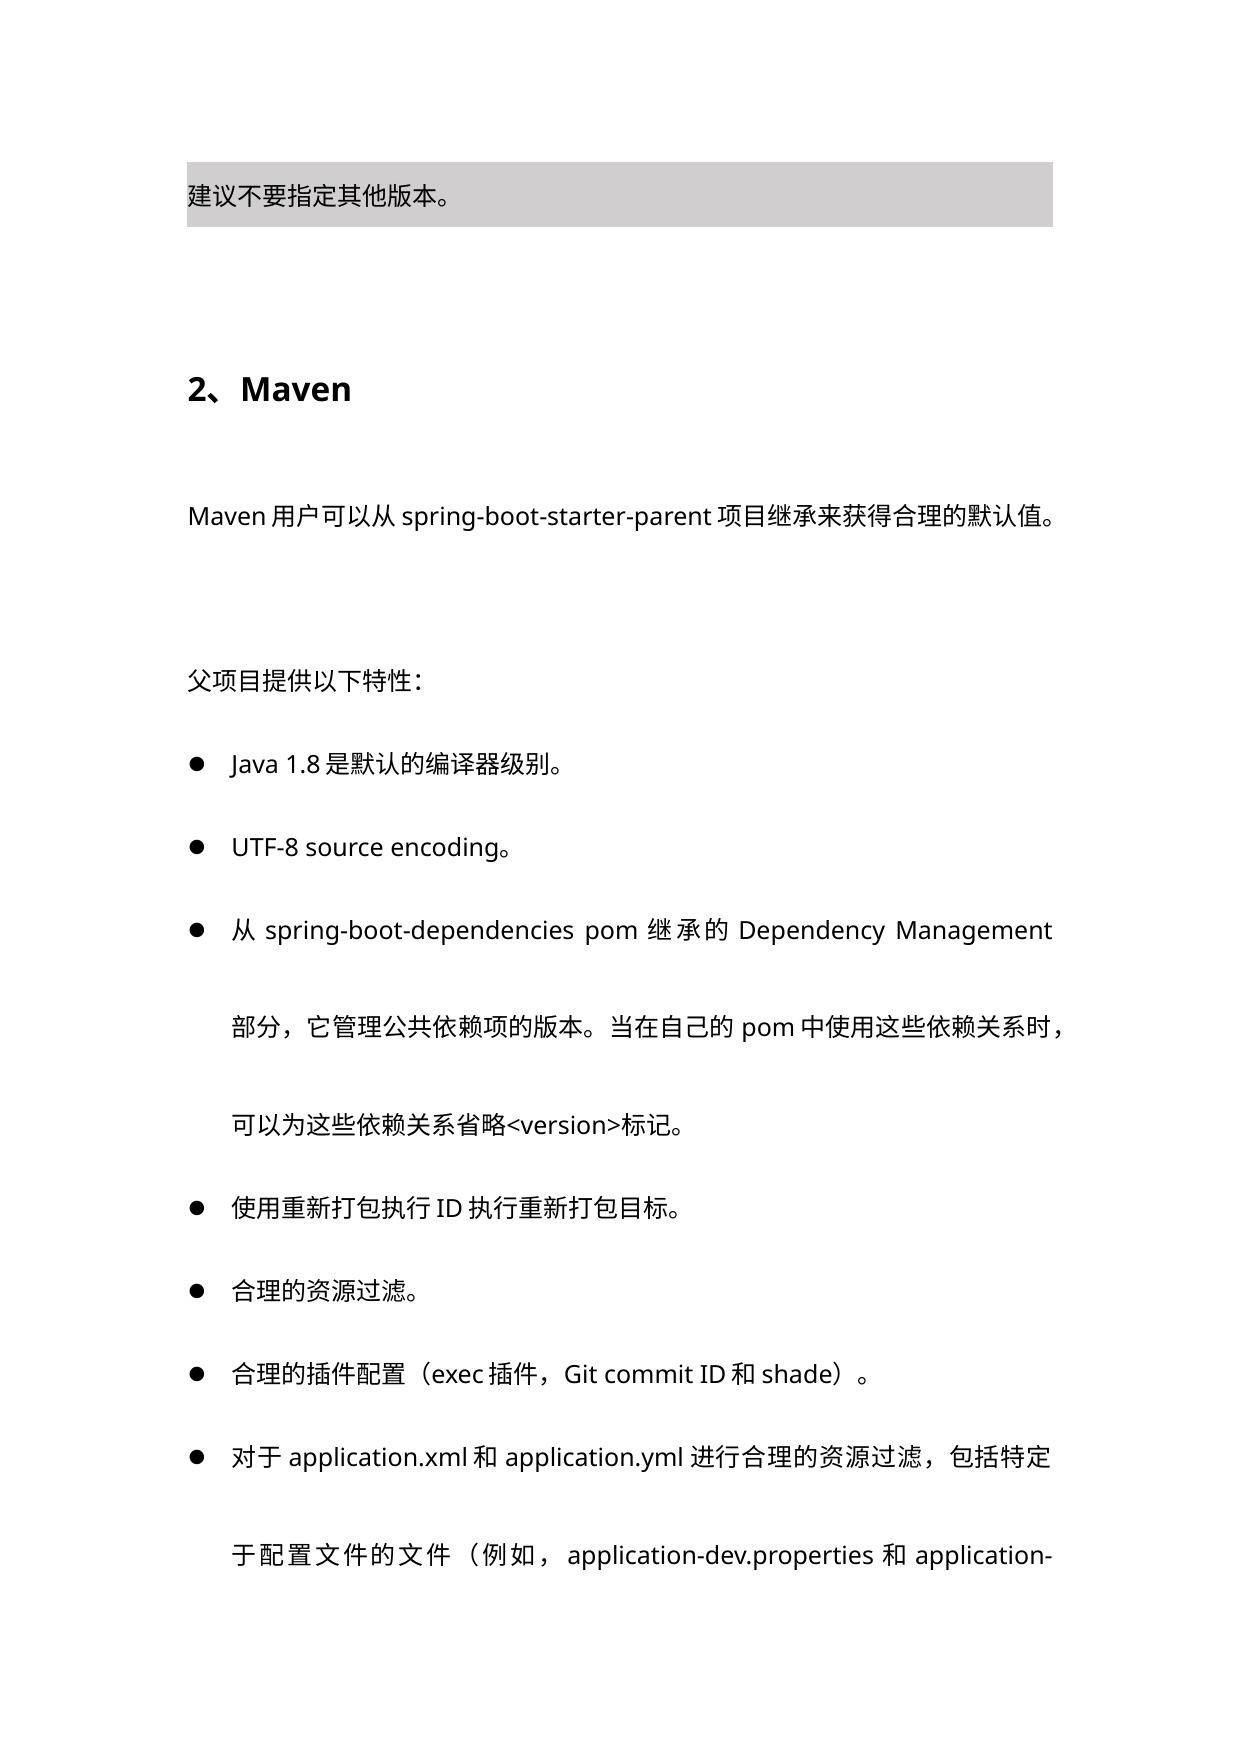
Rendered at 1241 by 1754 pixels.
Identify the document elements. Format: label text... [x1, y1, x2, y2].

list 合理的资源过滤。 [187, 1257, 1053, 1322]
text 建议不要指定其他版本。 [187, 162, 1053, 227]
text 父项目提供以下特性： [187, 647, 1053, 712]
subtitle 2、Maven [187, 354, 1053, 419]
list 从spring-boot-dependencies pom继承的Dependency Management部分，它管理公共依赖项的版本。当在自己的pom中使用这些依赖关系时，可以为这些依赖关系省略<version>标记。 [187, 896, 1053, 1156]
list Java 1.8是默认的编译器级别。 [187, 730, 1053, 795]
text Maven用户可以从spring-boot-starter-parent项目继承来获得合理的默认值。 [187, 482, 1053, 547]
list 使用重新打包执行ID执行重新打包目标。 [187, 1174, 1053, 1239]
list UTF-8 source encoding。 [187, 813, 1053, 878]
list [187, 1423, 1053, 1586]
list 合理的插件配置（exec插件，Git commit ID和shade）。 [187, 1340, 1053, 1405]
